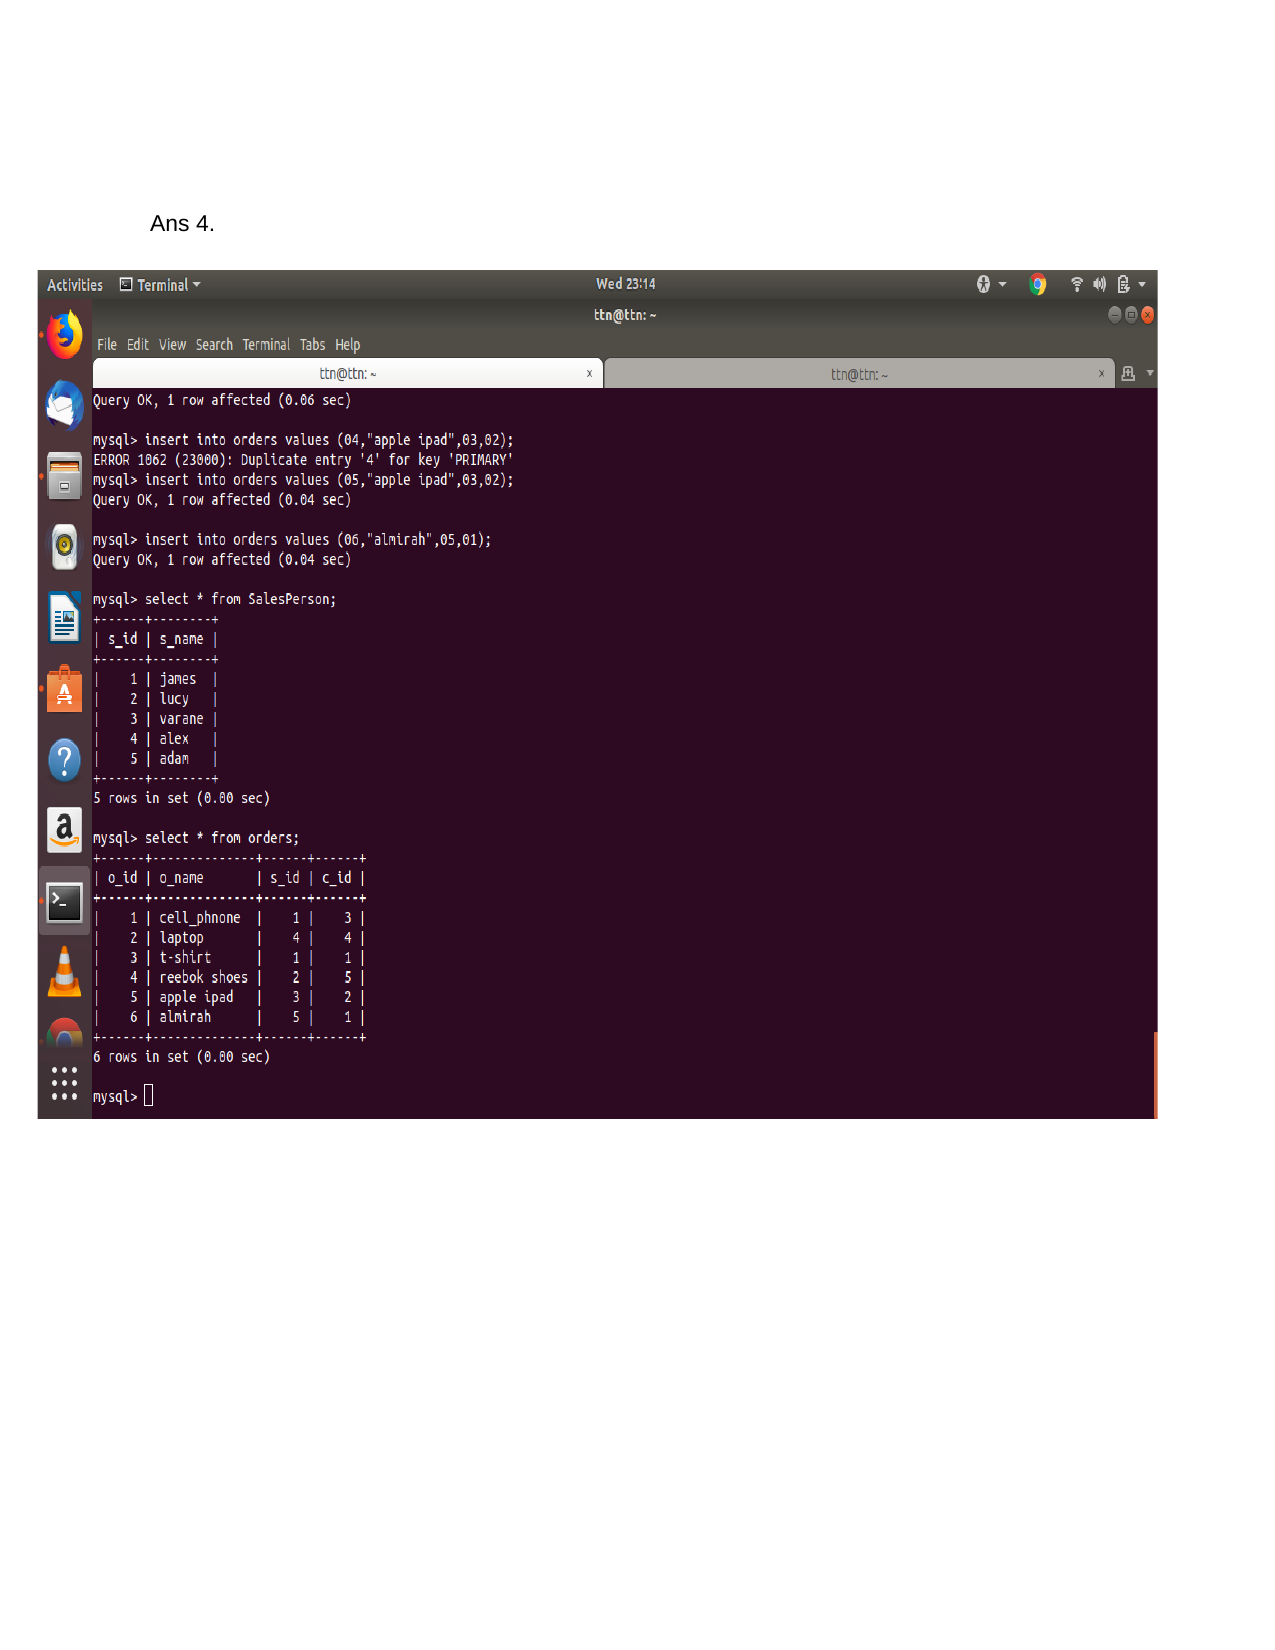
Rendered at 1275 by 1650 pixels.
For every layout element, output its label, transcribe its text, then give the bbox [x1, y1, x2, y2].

text Ans 4. [150, 210, 1228, 237]
picture [37, 270, 1158, 1119]
